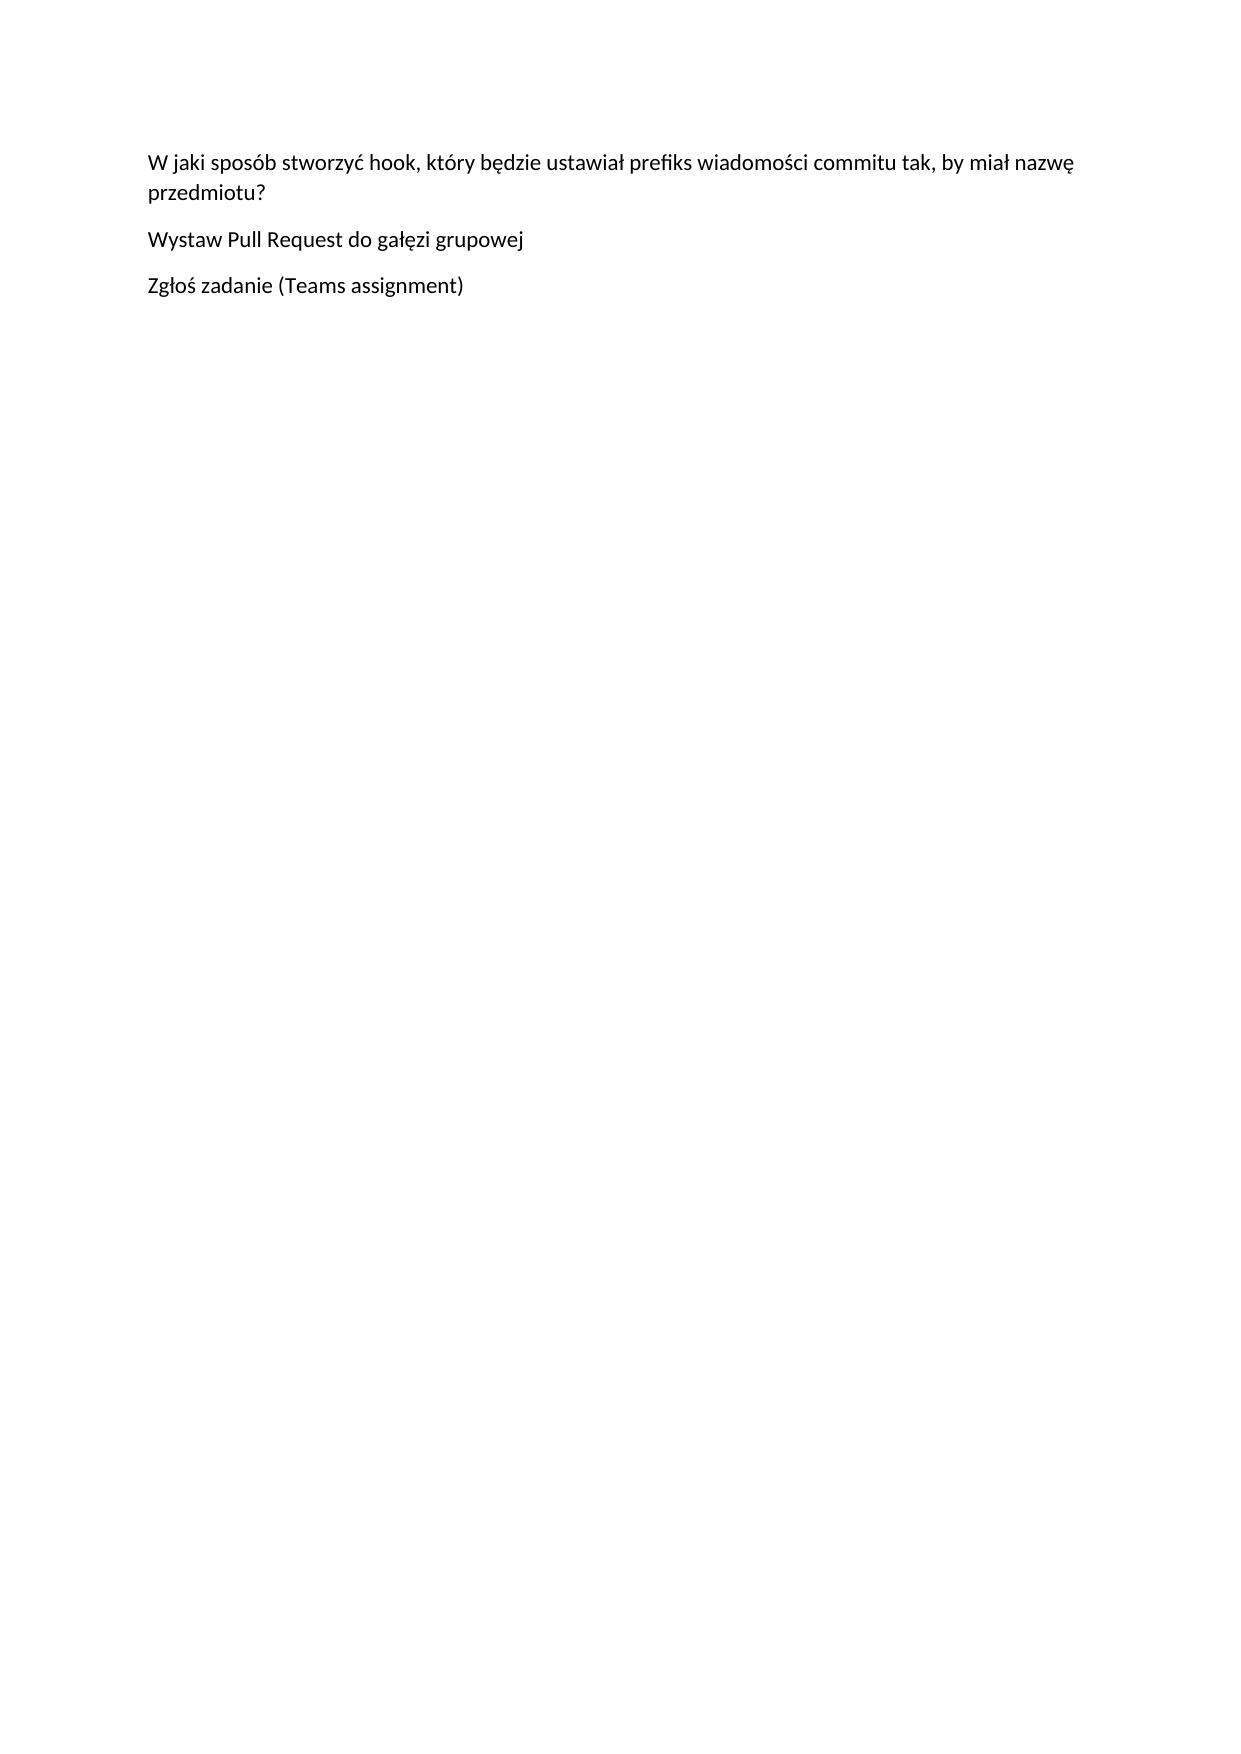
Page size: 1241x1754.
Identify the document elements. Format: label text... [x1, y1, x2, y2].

text Zgłoś zadanie (Teams assignment) [148, 272, 1093, 299]
text W jaki sposób stworzyć hook, który będzie ustawiał prefiks wiadomości commitu tak, by miał nazwę przedmiotu? [148, 148, 1093, 206]
text Wystaw Pull Request do gałęzi grupowej [148, 225, 1093, 253]
